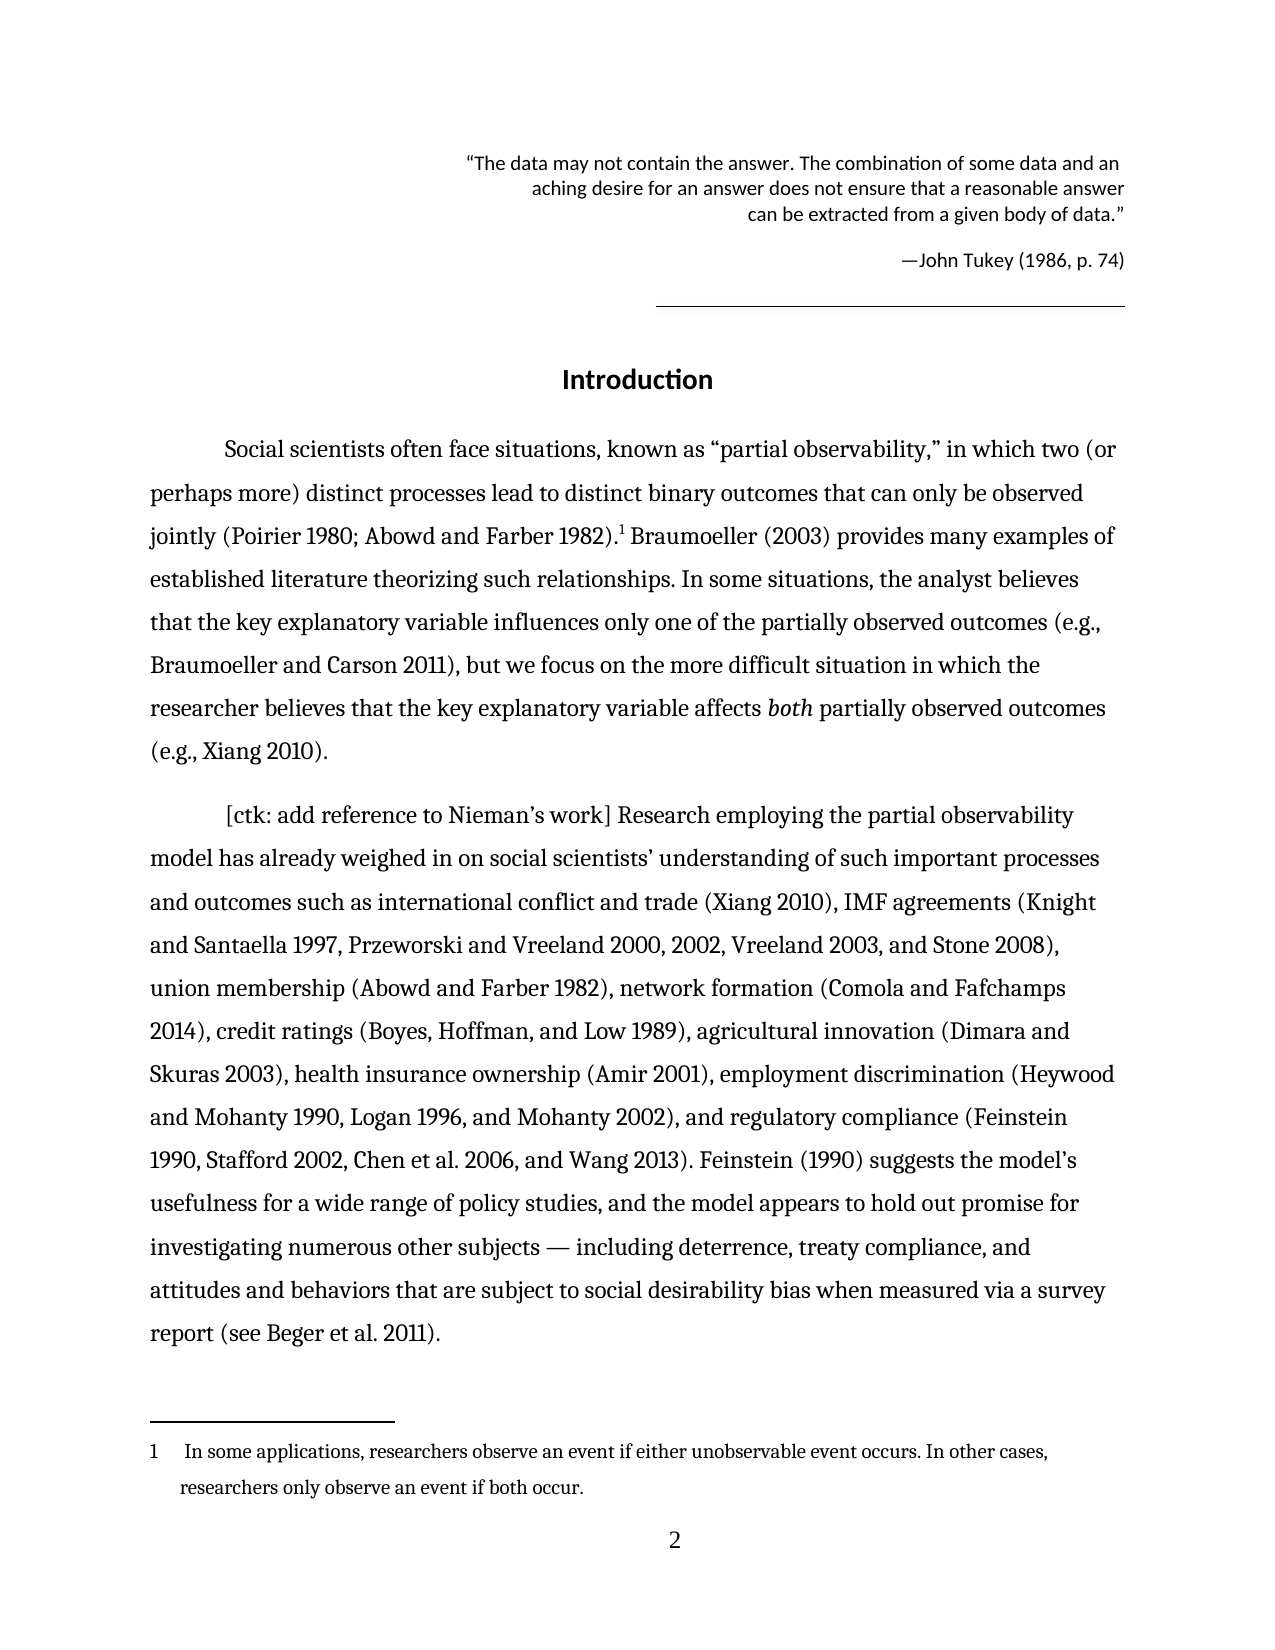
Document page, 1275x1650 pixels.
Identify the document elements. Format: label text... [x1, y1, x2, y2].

text —John Tukey (1986, p. 74) [94, 247, 1125, 272]
subtitle Introduction [150, 361, 1125, 397]
text [ctk: add reference to Nieman’s work] Research employing the partial observability model has already weighed in on social scientists’ understanding of such important processes and outcomes such as international conflict and trade (Xiang 2010), IMF agreements (Knight and Santaella 1997, Przeworski and Vreeland 2000, 2002, Vreeland 2003, and Stone 2008), union membership (Abowd and Farber 1982), network formation (Comola and Fafchamps 2014), credit ratings (Boyes, Hoffman, and Low 1989), agricultural innovation (Dimara and Skuras 2003), health insurance ownership (Amir 2001), employment discrimination (Heywood and Mohanty 1990, Logan 1996, and Mohanty 2002), and regulatory compliance (Feinstein 1990, Stafford 2002, Chen et al. 2006, and Wang 2013). Feinstein (1990) suggests the model’s usefulness for a wide range of policy studies, and the model appears to hold out promise for investigating numerous other subjects — including deterrence, treaty compliance, and attitudes and behaviors that are subject to social desirability bias when measured via a survey report (see Beger et al. 2011). [150, 801, 1125, 1347]
text Social scientists often face situations, known as “partial observability,” in which two (or perhaps more) distinct processes lead to distinct binary outcomes that can only be observed jointly (Poirier 1980; Abowd and Farber 1982). Braumoeller (2003) provides many examples of established literature theorizing such relationships. In some situations, the analyst believes that the key explanatory variable influences only one of the partially observed outcomes (e.g., Braumoeller and Carson 2011), but we focus on the more difficult situation in which the researcher believes that the key explanatory variable affects both partially observed outcomes (e.g., Xiang 2010). [150, 435, 1125, 766]
